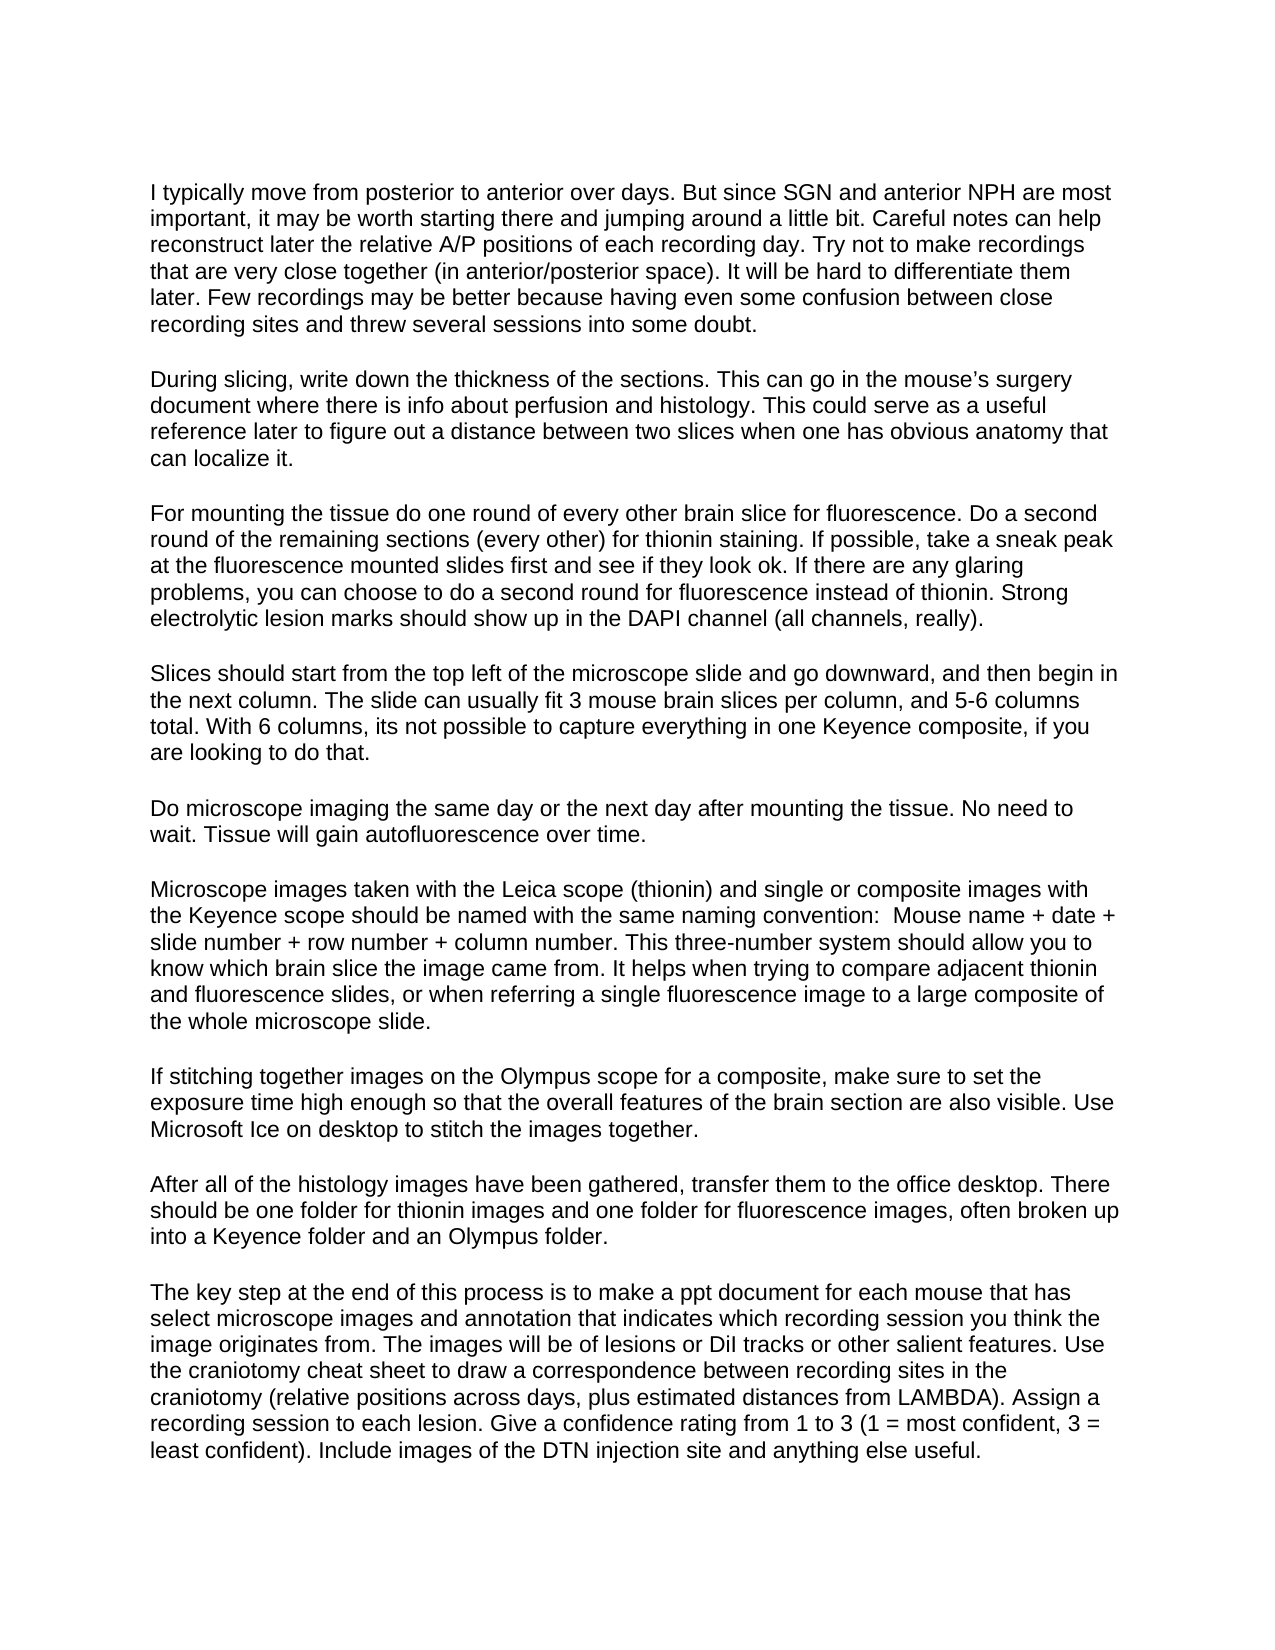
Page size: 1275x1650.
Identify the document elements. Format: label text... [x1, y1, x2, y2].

text Do microscope imaging the same day or the next day after mounting the tissue. No need to wait. Tissue will gain autofluorescence over time. [150, 794, 1125, 847]
text During slicing, write down the thickness of the sections. This can go in the mouse’s surgery document where there is info about perfusion and histology. This could serve as a useful reference later to figure out a distance between two slices when one has obvious anatomy that can localize it. [150, 366, 1125, 471]
text After all of the histology images have been gathered, transfer them to the office desktop. There should be one folder for thionin images and one folder for fluorescence images, often broken up into a Keyence folder and an Olympus folder. [150, 1171, 1125, 1250]
text If stitching together images on the Olympus scope for a composite, make sure to set the exposure time high enough so that the overall features of the brain section are also visible. Use Microsoft Ice on desktop to stitch the images together. [150, 1063, 1125, 1142]
text The key step at the end of this process is to make a ppt document for each mouse that has select microscope images and annotation that indicates which recording session you think the image originates from. The images will be of lesions or DiI tracks or other salient features. Use the craniotomy cheat sheet to draw a correspondence between recording sites in the craniotomy (relative positions across days, plus estimated distances from LAMBDA). Assign a recording session to each lesion. Give a confidence rating from 1 to 3 (1 = most confident, 3 = least confident). Include images of the DTN injection site and anything else useful. [150, 1278, 1125, 1463]
text For mounting the tissue do one round of every other brain slice for fluorescence. Do a second round of the remaining sections (every other) for thionin staining. If possible, take a sneak peak at the fluorescence mounted slides first and see if they look ok. If there are any glaring problems, you can choose to do a second round for fluorescence instead of thionin. Strong electrolytic lesion marks should show up in the DAPI channel (all channels, really). [150, 500, 1125, 632]
text Microscope images taken with the Leica scope (thionin) and single or composite images with the Keyence scope should be named with the same naming convention: Mouse name + date + slide number + row number + column number. This three-number system should allow you to know which brain slice the image came from. It helps when trying to compare adjacent thionin and fluorescence slides, or when referring a single fluorescence image to a large composite of the whole microscope slide. [150, 876, 1125, 1034]
text Slices should start from the top left of the microscope slide and go downward, and then begin in the next column. The slide can usually fit 3 mouse brain slices per column, and 5-6 columns total. With 6 columns, its not possible to capture everything in one Keyence composite, if you are looking to do that. [150, 660, 1125, 766]
text I typically move from posterior to anterior over days. But since SGN and anterior NPH are most important, it may be worth starting there and jumping around a little bit. Careful notes can help reconstruct later the relative A/P positions of each recording day. Try not to make recordings that are very close together (in anterior/posterior space). It will be hard to differentiate them later. Few recordings may be better because having even some confusion between close recording sites and threw several sessions into some doubt. [150, 179, 1125, 337]
